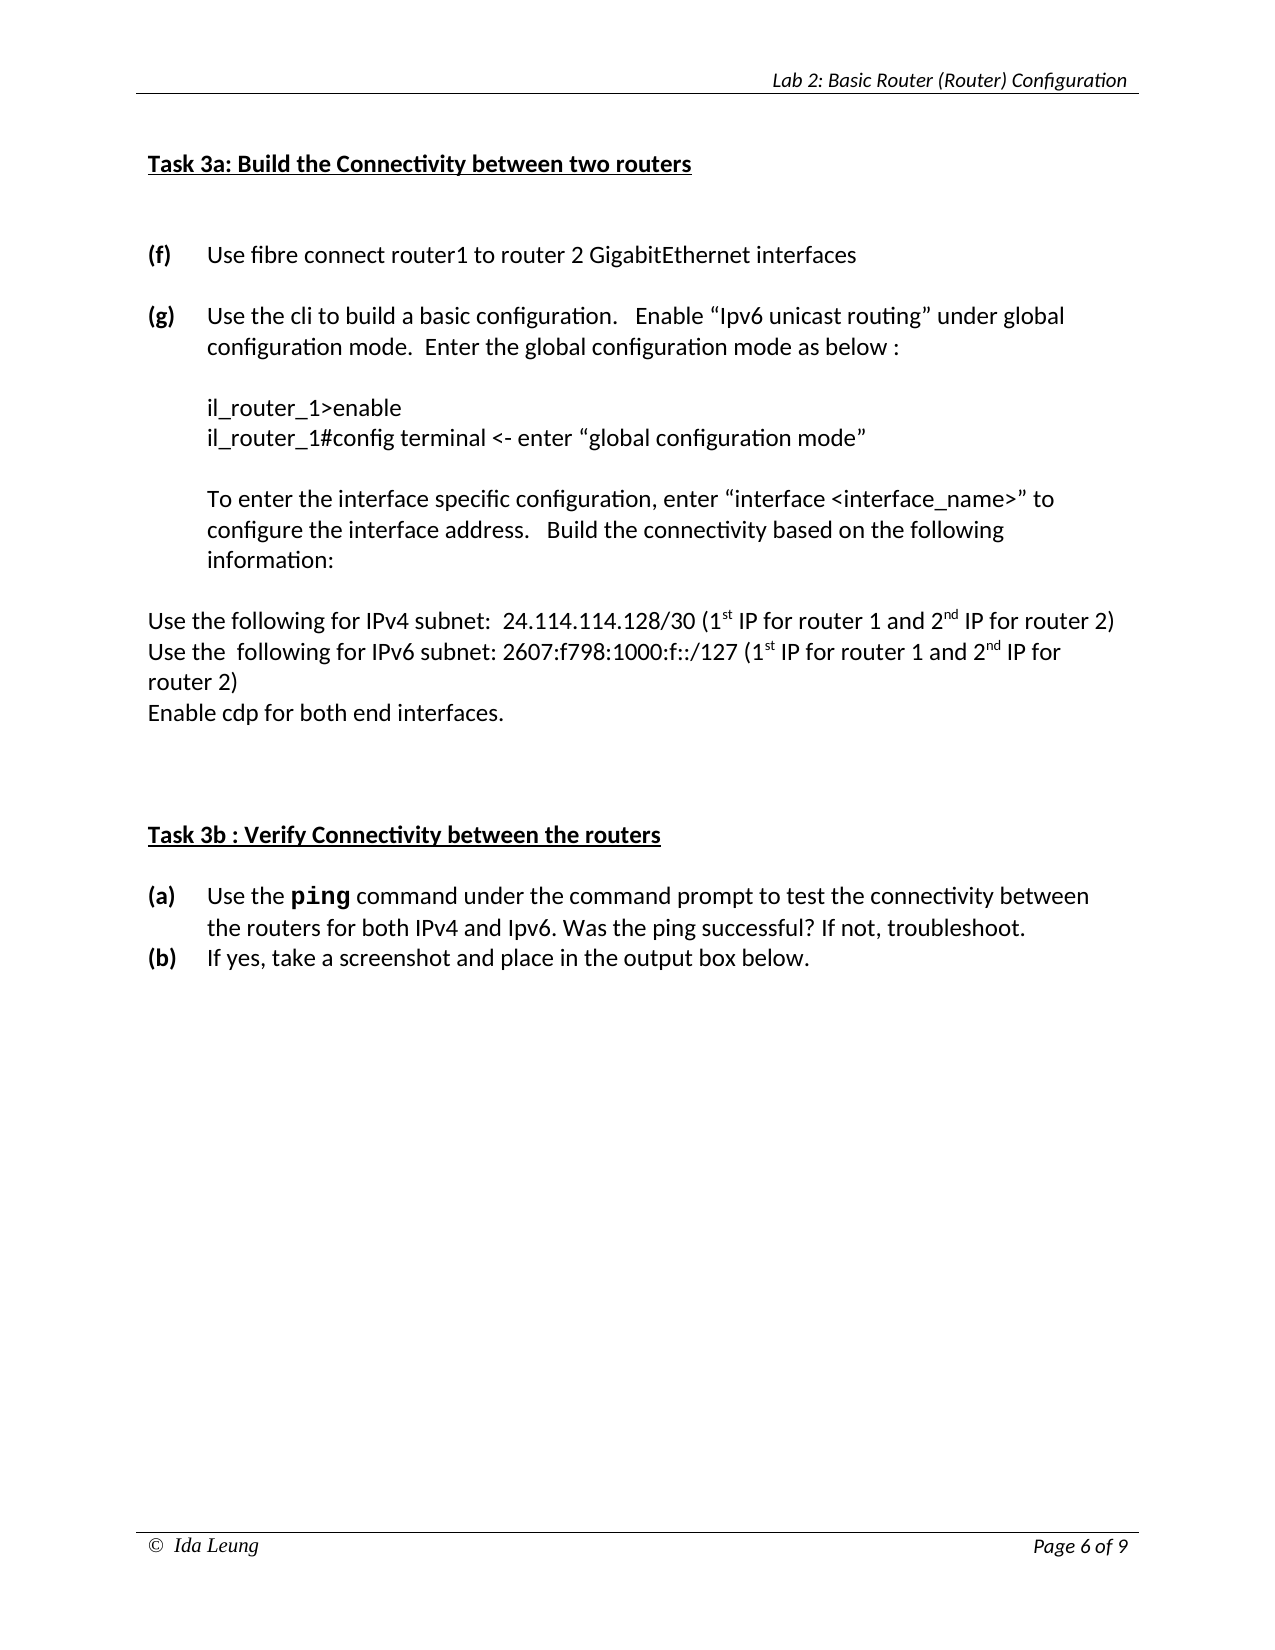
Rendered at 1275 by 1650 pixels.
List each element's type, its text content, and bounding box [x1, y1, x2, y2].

text Task 3a: Build the Connectivity between two routers [148, 148, 1127, 178]
list Use the cli to build a basic configuration. Enable “Ipv6 unicast routing” under global configuration mode. Enter the global configuration mode as below : [148, 300, 1127, 361]
list il_router_1#config terminal <- enter “global configuration mode” [207, 422, 1127, 453]
text Use the following for IPv4 subnet: 24.114.114.128/30 (1st IP for router 1 and 2nd IP for router 2) [148, 606, 1127, 636]
text Enable cdp for both end interfaces. [148, 697, 1127, 728]
text Use the following for IPv6 subnet: 2607:f798:1000:f::/127 (1st IP for router 1 and 2nd IP for router 2) [148, 636, 1127, 697]
text Task 3b : Verify Connectivity between the routers [148, 819, 1127, 850]
list If yes, take a screenshot and place in the output box below. [148, 942, 1127, 973]
list Use fibre connect router1 to router 2 GigabitEthernet interfaces [148, 239, 1127, 270]
list To enter the interface specific configuration, enter “interface <interface_name>” to configure the interface address. Build the connectivity based on the following information: [207, 483, 1127, 575]
list il_router_1>enable [207, 392, 1127, 422]
list Use the ping command under the command prompt to test the connectivity between the routers for both IPv4 and Ipv6. Was the ping successful? If not, troubleshoot. [148, 880, 1127, 942]
